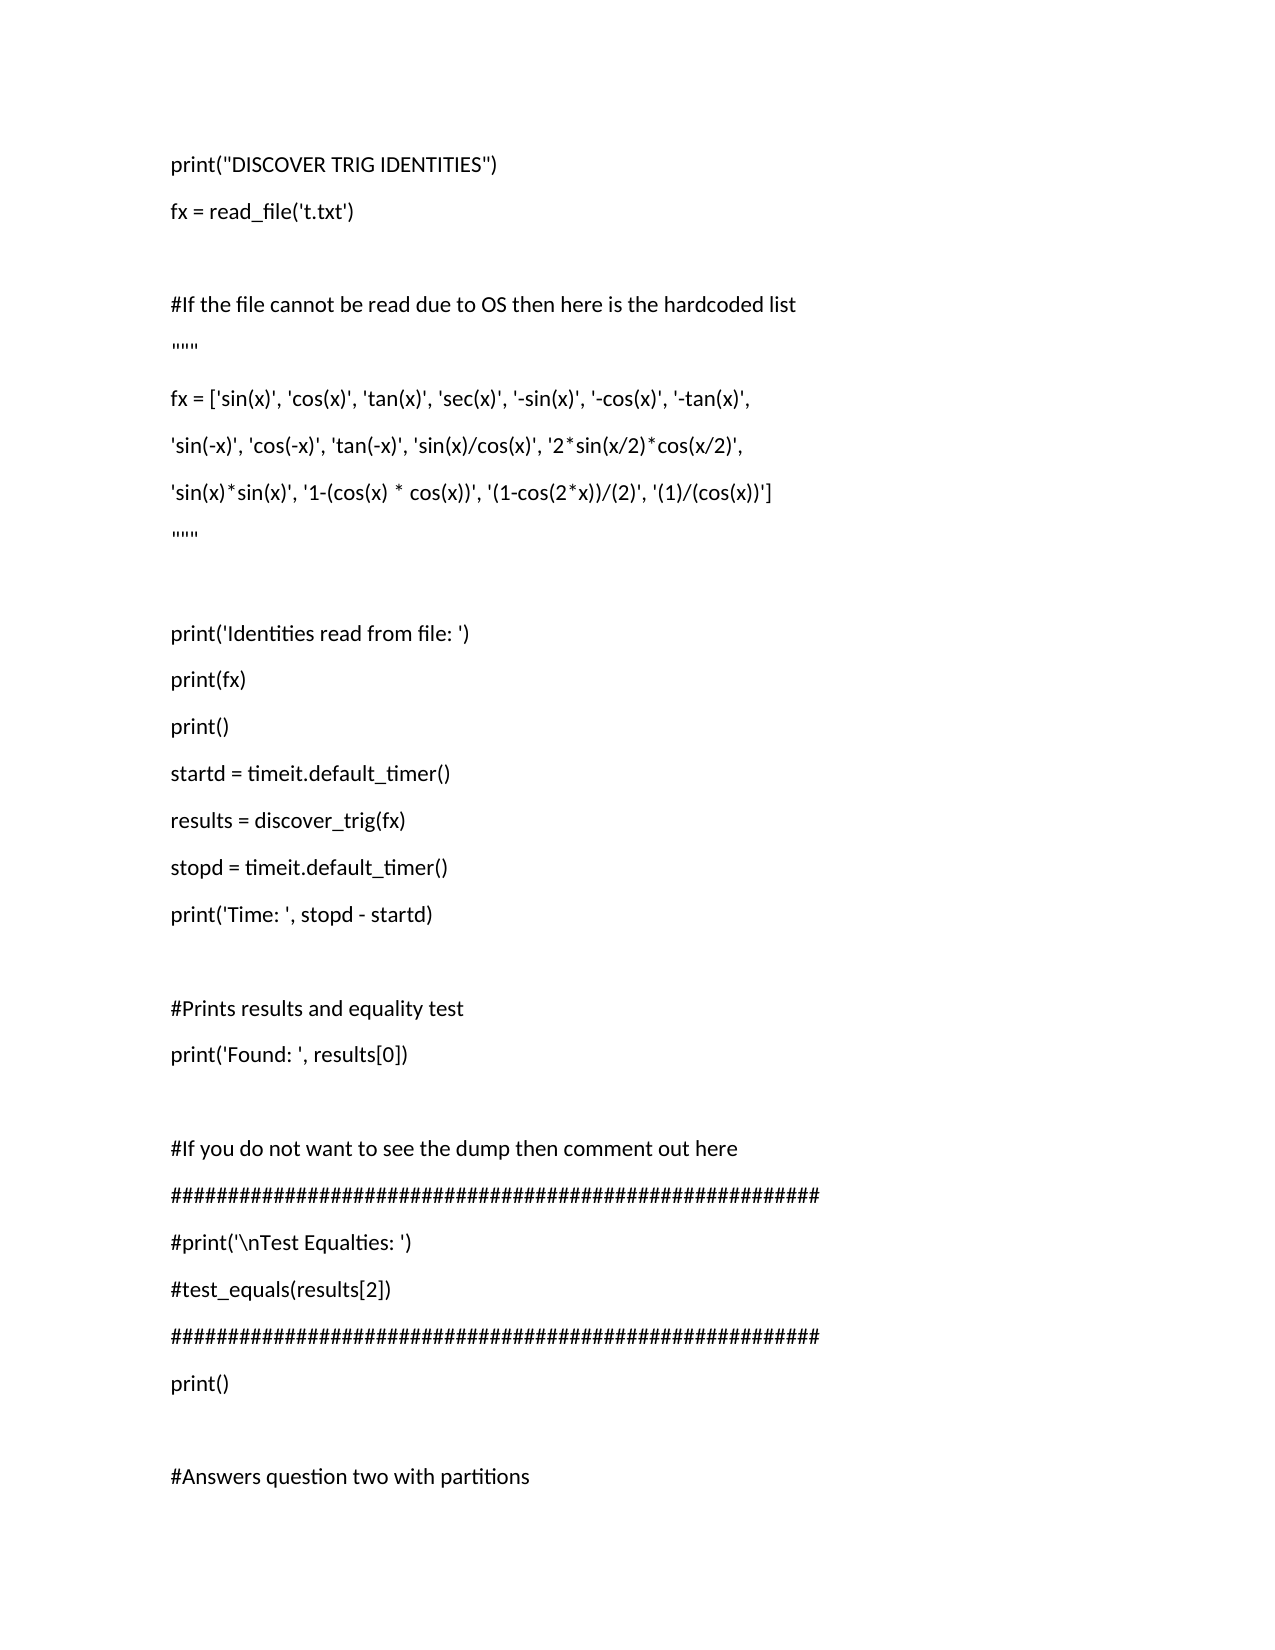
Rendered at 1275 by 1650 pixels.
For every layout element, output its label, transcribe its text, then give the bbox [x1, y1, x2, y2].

text results = discover_trig(fx) [150, 806, 1125, 834]
text ######################################################### [150, 1181, 1125, 1209]
text print() [150, 712, 1125, 741]
text ######################################################### [150, 1322, 1125, 1350]
text """ [150, 337, 1125, 366]
text print('Identities read from file: ') [150, 619, 1125, 647]
text #Answers question two with partitions [150, 1462, 1125, 1491]
text fx = ['sin(x)', 'cos(x)', 'tan(x)', 'sec(x)', '-sin(x)', '-cos(x)', '-tan(x)', [150, 384, 1125, 412]
text #test_equals(results[2]) [150, 1275, 1125, 1303]
text print(fx) [150, 666, 1125, 694]
text stopd = timeit.default_timer() [150, 853, 1125, 881]
text startd = timeit.default_timer() [150, 759, 1125, 787]
text #print('\nTest Equalties: ') [150, 1228, 1125, 1256]
text print() [150, 1369, 1125, 1397]
text 'sin(-x)', 'cos(-x)', 'tan(-x)', 'sin(x)/cos(x)', '2*sin(x/2)*cos(x/2)', [150, 431, 1125, 459]
text print('Found: ', results[0]) [150, 1041, 1125, 1069]
text print("DISCOVER TRIG IDENTITIES") [150, 150, 1125, 178]
text #If the file cannot be read due to OS then here is the hardcoded list [150, 291, 1125, 319]
text print('Time: ', stopd - startd) [150, 900, 1125, 928]
text fx = read_file('t.txt') [150, 197, 1125, 225]
text """ [150, 525, 1125, 553]
text #If you do not want to see the dump then comment out here [150, 1134, 1125, 1162]
text 'sin(x)*sin(x)', '1-(cos(x) * cos(x))', '(1-cos(2*x))/(2)', '(1)/(cos(x))'] [150, 478, 1125, 506]
text #Prints results and equality test [150, 994, 1125, 1022]
